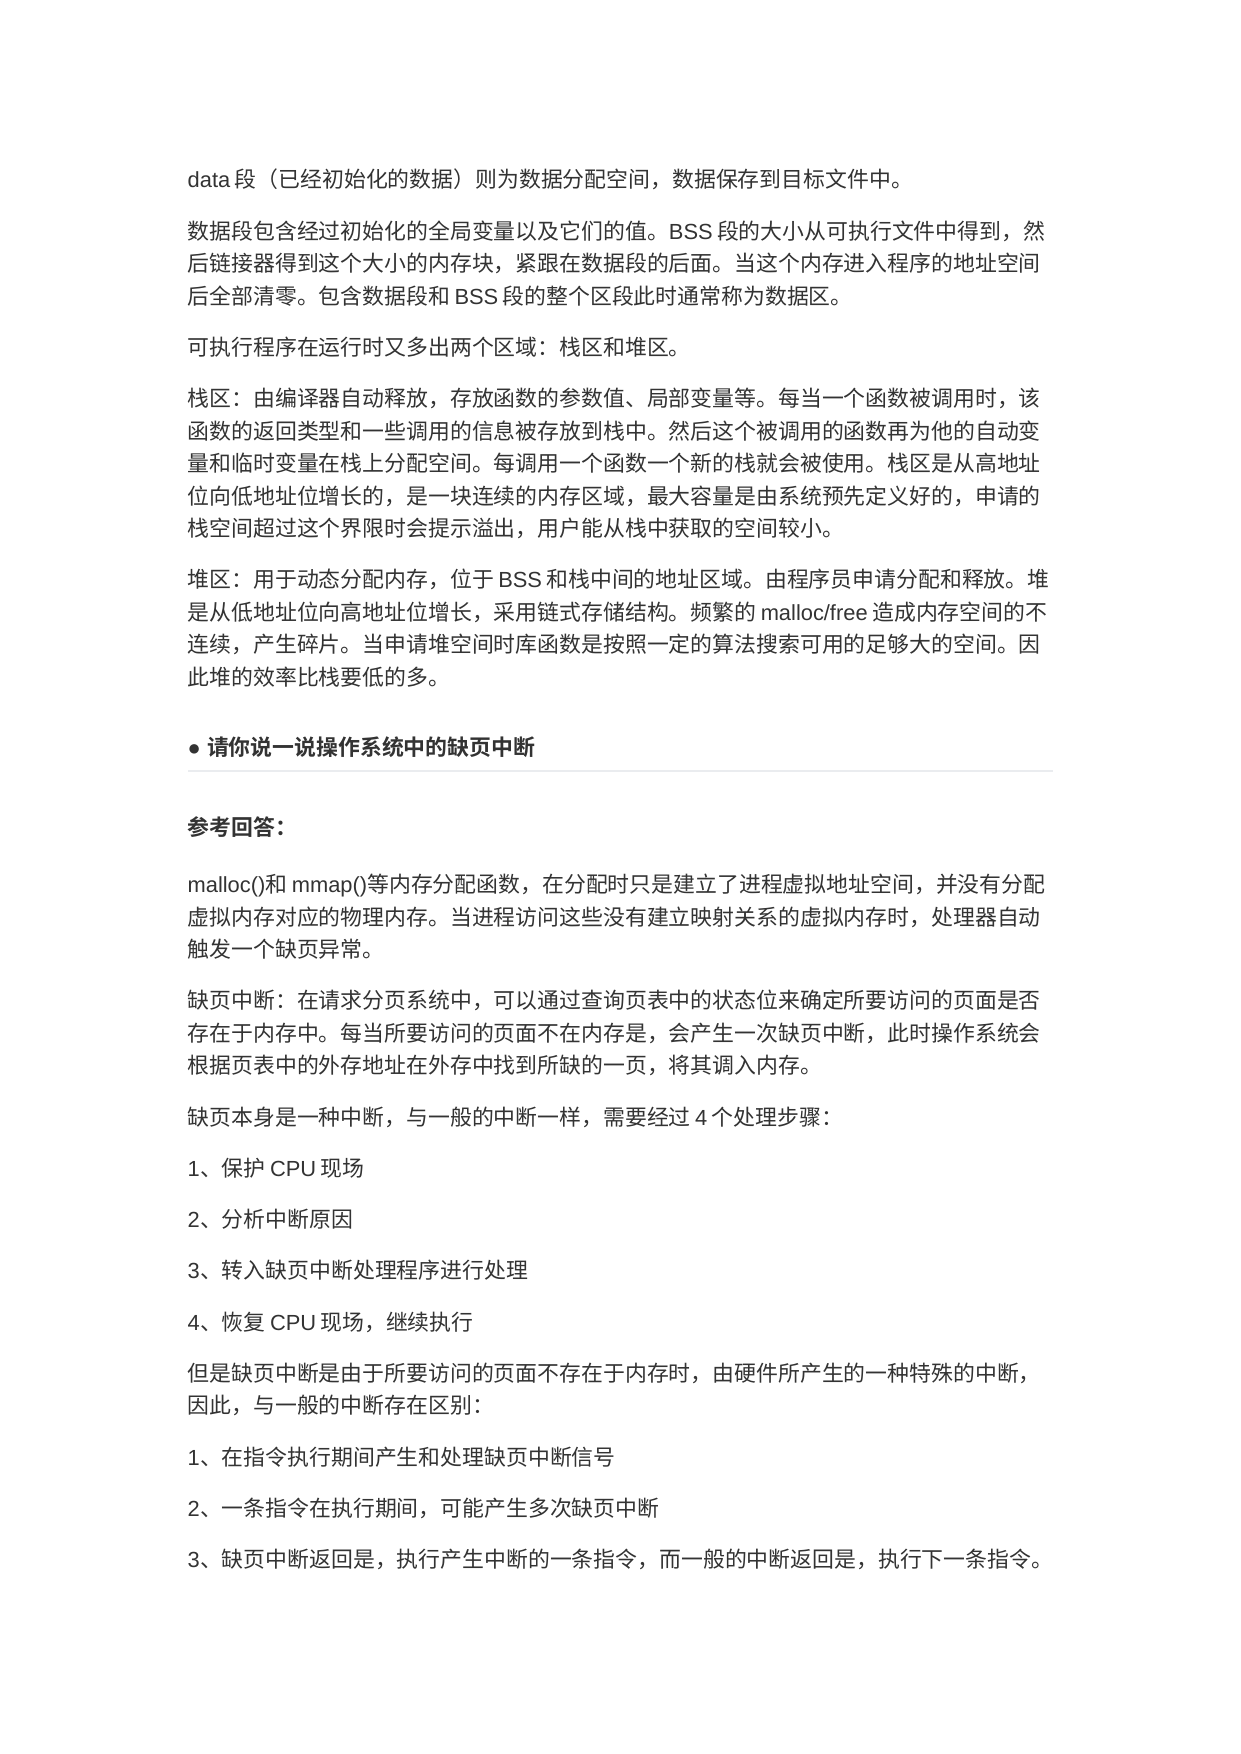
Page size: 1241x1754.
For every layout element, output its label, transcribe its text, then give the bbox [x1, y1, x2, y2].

text malloc()和mmap()等内存分配函数，在分配时只是建立了进程虚拟地址空间，并没有分配虚拟内存对应的物理内存。当进程访问这些没有建立映射关系的虚拟内存时，处理器自动触发一个缺页异常。 [187, 867, 1053, 964]
text 1、在指令执行期间产生和处理缺页中断信号 [187, 1439, 1053, 1472]
text 参考回答： [187, 809, 1053, 842]
text data段（已经初始化的数据）则为数据分配空间，数据保存到目标文件中。 [187, 162, 1053, 194]
text 缺页中断：在请求分页系统中，可以通过查询页表中的状态位来确定所要访问的页面是否存在于内存中。每当所要访问的页面不在内存是，会产生一次缺页中断，此时操作系统会根据页表中的外存地址在外存中找到所缺的一页，将其调入内存。 [187, 983, 1053, 1081]
text 可执行程序在运行时又多出两个区域：栈区和堆区。 [187, 329, 1053, 362]
text 2、分析中断原因 [187, 1202, 1053, 1234]
text 3、转入缺页中断处理程序进行处理 [187, 1253, 1053, 1286]
text 1、保护CPU现场 [187, 1151, 1053, 1183]
text 数据段包含经过初始化的全局变量以及它们的值。BSS段的大小从可执行文件中得到，然后链接器得到这个大小的内存块，紧跟在数据段的后面。当这个内存进入程序的地址空间后全部清零。包含数据段和BSS段的整个区段此时通常称为数据区。 [187, 213, 1053, 311]
text 但是缺页中断是由于所要访问的页面不存在于内存时，由硬件所产生的一种特殊的中断，因此，与一般的中断存在区别： [187, 1356, 1053, 1421]
text 3、缺页中断返回是，执行产生中断的一条指令，而一般的中断返回是，执行下一条指令。 [187, 1542, 1053, 1574]
text 栈区：由编译器自动释放，存放函数的参数值、局部变量等。每当一个函数被调用时，该函数的返回类型和一些调用的信息被存放到栈中。然后这个被调用的函数再为他的自动变量和临时变量在栈上分配空间。每调用一个函数一个新的栈就会被使用。栈区是从高地址位向低地址位增长的，是一块连续的内存区域，最大容量是由系统预先定义好的，申请的栈空间超过这个界限时会提示溢出，用户能从栈中获取的空间较小。 [187, 381, 1053, 543]
text 缺页本身是一种中断，与一般的中断一样，需要经过4个处理步骤： [187, 1099, 1053, 1132]
text ● 请你说一说操作系统中的缺页中断 [187, 729, 1053, 772]
text 堆区：用于动态分配内存，位于BSS和栈中间的地址区域。由程序员申请分配和释放。堆是从低地址位向高地址位增长，采用链式存储结构。频繁的malloc/free造成内存空间的不连续，产生碎片。当申请堆空间时库函数是按照一定的算法搜索可用的足够大的空间。因此堆的效率比栈要低的多。 [187, 562, 1053, 692]
text 2、一条指令在执行期间，可能产生多次缺页中断 [187, 1491, 1053, 1523]
text 4、恢复CPU现场，继续执行 [187, 1304, 1053, 1337]
